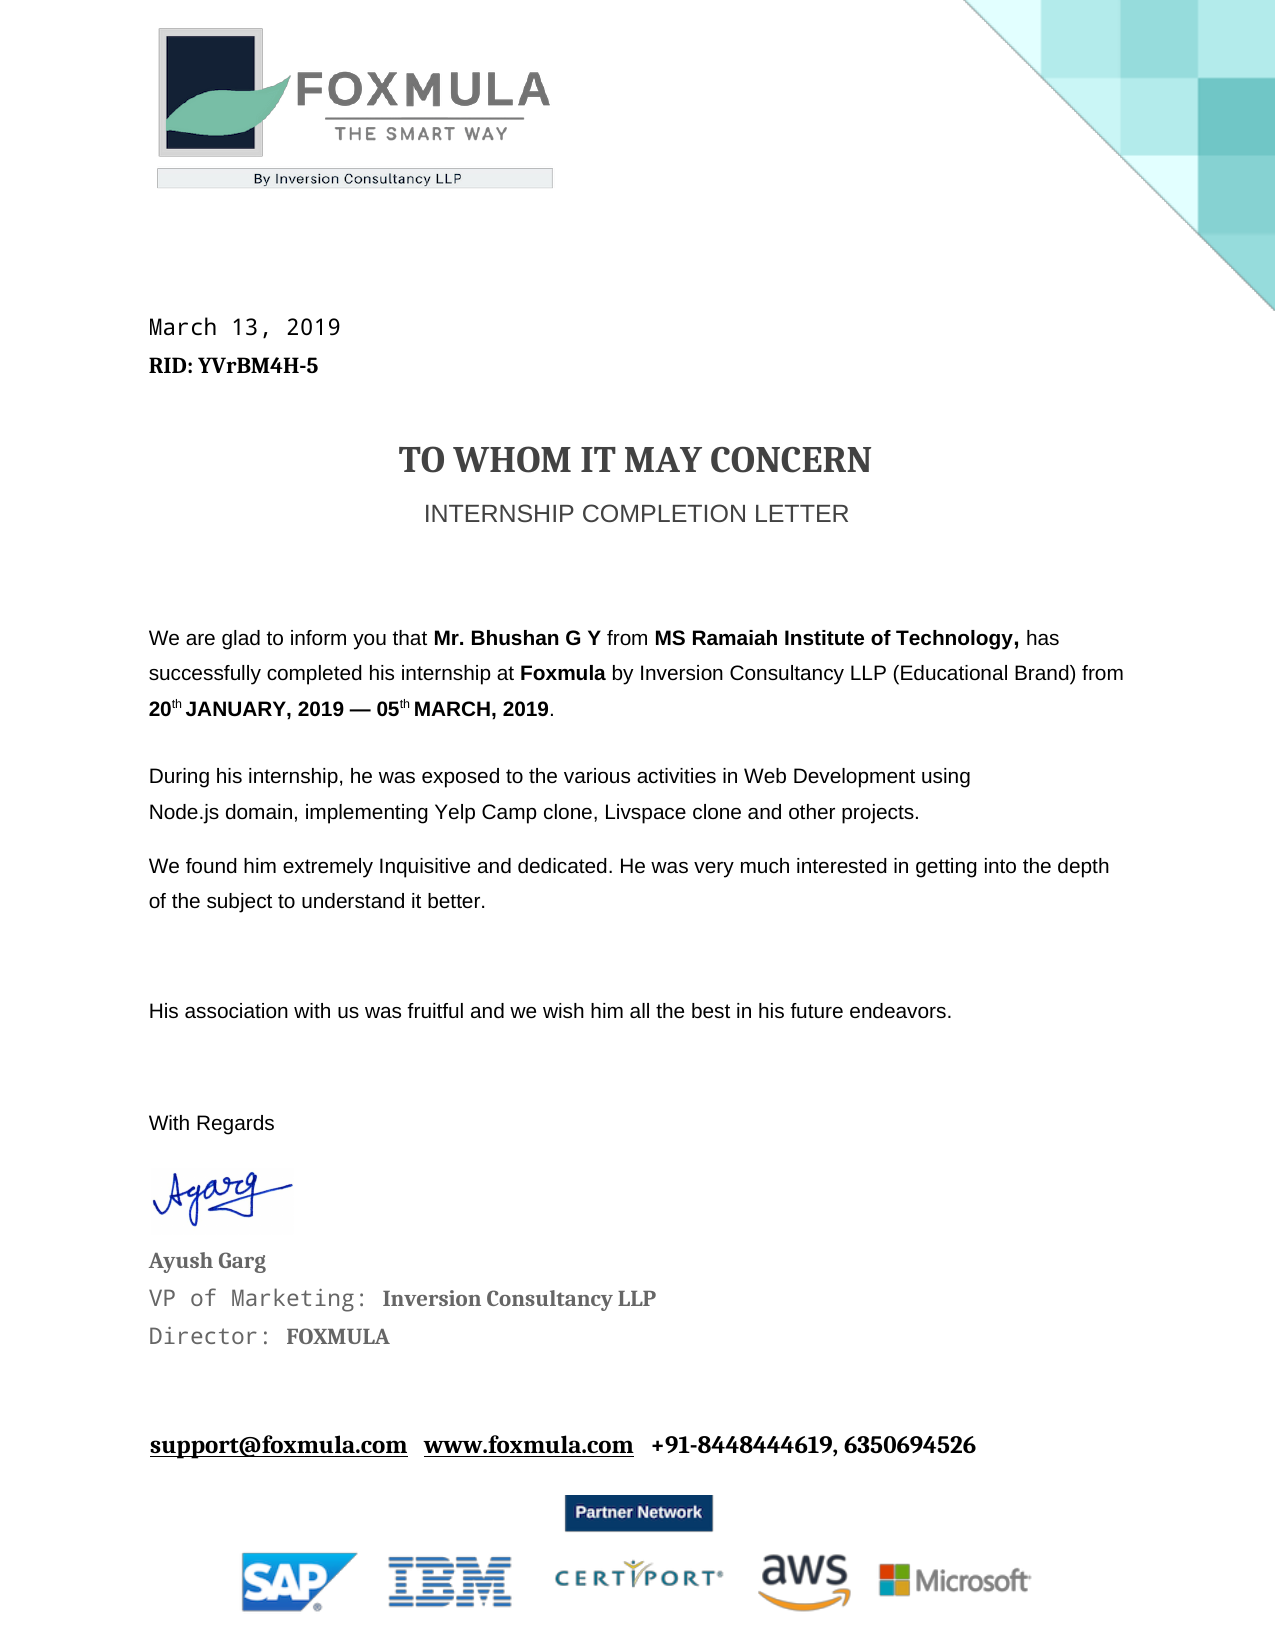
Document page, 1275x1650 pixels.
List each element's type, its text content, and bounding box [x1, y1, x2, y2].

text We are glad to inform you that Mr. Bhushan G Y from MS Ramaiah Institute of Technology, has successfully completed his internship at Foxmula by Inversion Consultancy LLP (Educational Brand) from 20th​ JANUARY, 2019 — 05th​ MARCH, 2019. [148, 624, 1129, 722]
picture [962, 0, 1275, 313]
text March 13, 2019 [148, 314, 1275, 341]
text With Regards [148, 1111, 1275, 1135]
picture [151, 1495, 1127, 1617]
text We found him extremely Inquisitive and dedicated. He was very much interested in getting into the depth of the subject to understand it better. [148, 853, 1114, 913]
text Director: FOXMULA [148, 1323, 1275, 1350]
text During his internship, he was exposed to the various activities in Web Development using Node.js domain, implementing Yelp Camp clone, Livspace clone and other projects. [148, 764, 1024, 823]
text RID: YVrBM4H-5 [148, 352, 1275, 377]
picture [153, 12, 557, 190]
text support@​foxmula.com​ www.​foxmula.com​ +91-8448444619, 6350694526 [150, 1431, 1275, 1460]
text Ayush Garg [148, 1248, 1275, 1274]
text TO WHOM IT MAY CONCERN [384, 438, 887, 482]
text INTERNSHIP COMPLETION LETTER [419, 499, 854, 527]
text His association with us was fruitful and we wish him all the best in his future endeavors. [148, 999, 1275, 1023]
picture [151, 1168, 294, 1235]
text VP of Marketing: Inversion Consultancy LLP [148, 1285, 1275, 1312]
